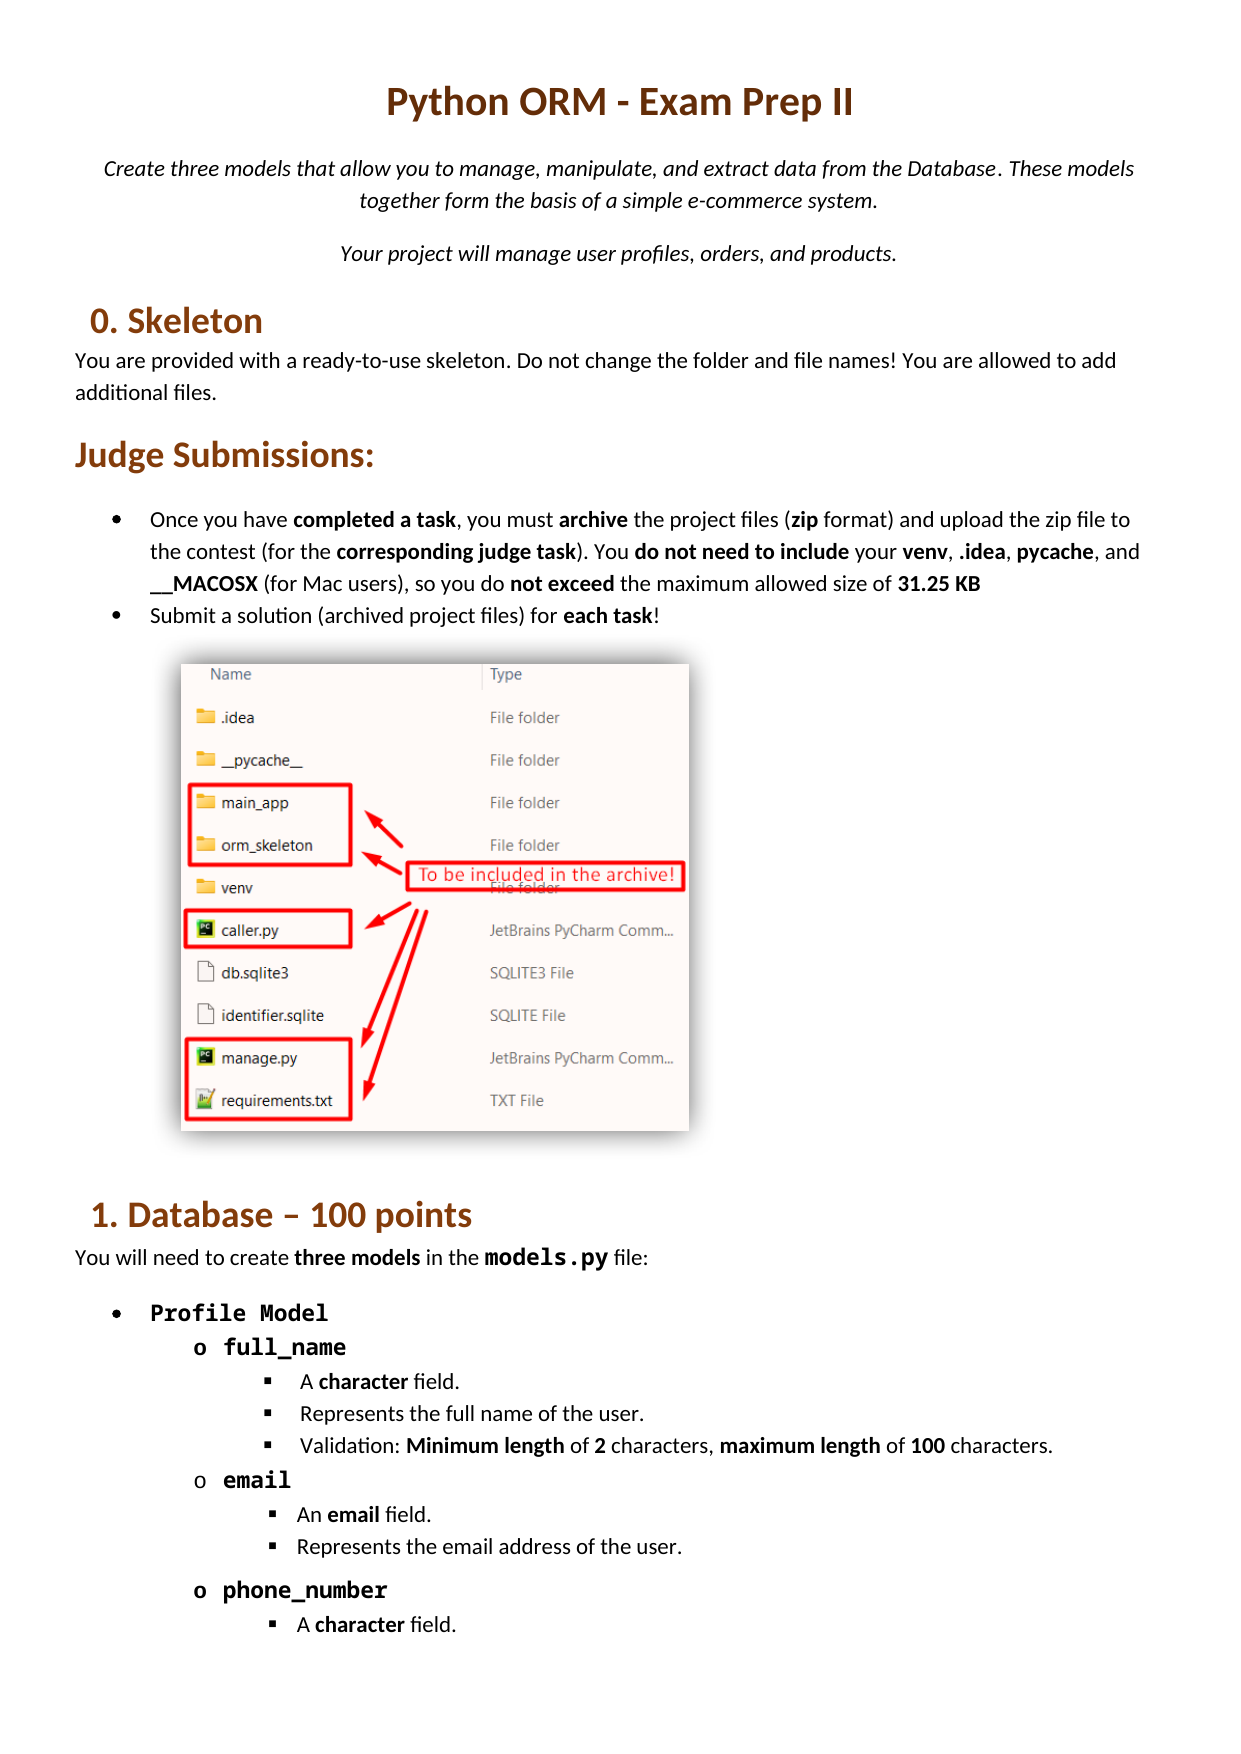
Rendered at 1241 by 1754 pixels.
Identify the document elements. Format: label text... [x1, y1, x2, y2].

list A character field. [262, 1367, 1165, 1395]
subtitle Profile Model [112, 1297, 1165, 1328]
list Once you have completed a task, you must archive the project files (zip format) and upload the zip file to the contest (for the corresponding judge task). You do not need to include your venv, .idea, pycache, and __MACOSX (for Mac users), so you do not exceed the maximum allowed size of 31.25 KB [112, 505, 1165, 597]
list An email field. [267, 1500, 1165, 1528]
text Create three models that allow you to manage, manipulate, and extract data from the Database. These models together form the basis of a simple e-commerce system. [75, 154, 1165, 214]
list full_name [193, 1331, 1165, 1362]
list Validation: Minimum length of 2 characters, maximum length of 100 characters. [262, 1431, 1165, 1459]
subtitle Skeleton [90, 297, 1165, 342]
list email [193, 1464, 1165, 1495]
list phone_number [193, 1574, 1165, 1605]
subtitle Database – 100 points [90, 1191, 1165, 1237]
list Represents the full name of the user. [262, 1399, 1165, 1427]
text Judge Submissions: [75, 431, 1165, 477]
text You are provided with a ready-to-use skeleton. Do not change the folder and file names! You are allowed to add additional files. [75, 346, 1165, 406]
text You will need to create three models in the models.py file: [75, 1241, 1165, 1272]
text Python ORM - Exam Prep II [75, 75, 1165, 126]
list Submit a solution (archived project files) for each task! [112, 601, 1165, 629]
picture [181, 664, 689, 1131]
text Your project will manage user profiles, orders, and products. [75, 239, 1165, 267]
list A character field. [267, 1610, 1165, 1638]
list Represents the email address of the user. [267, 1532, 1165, 1560]
